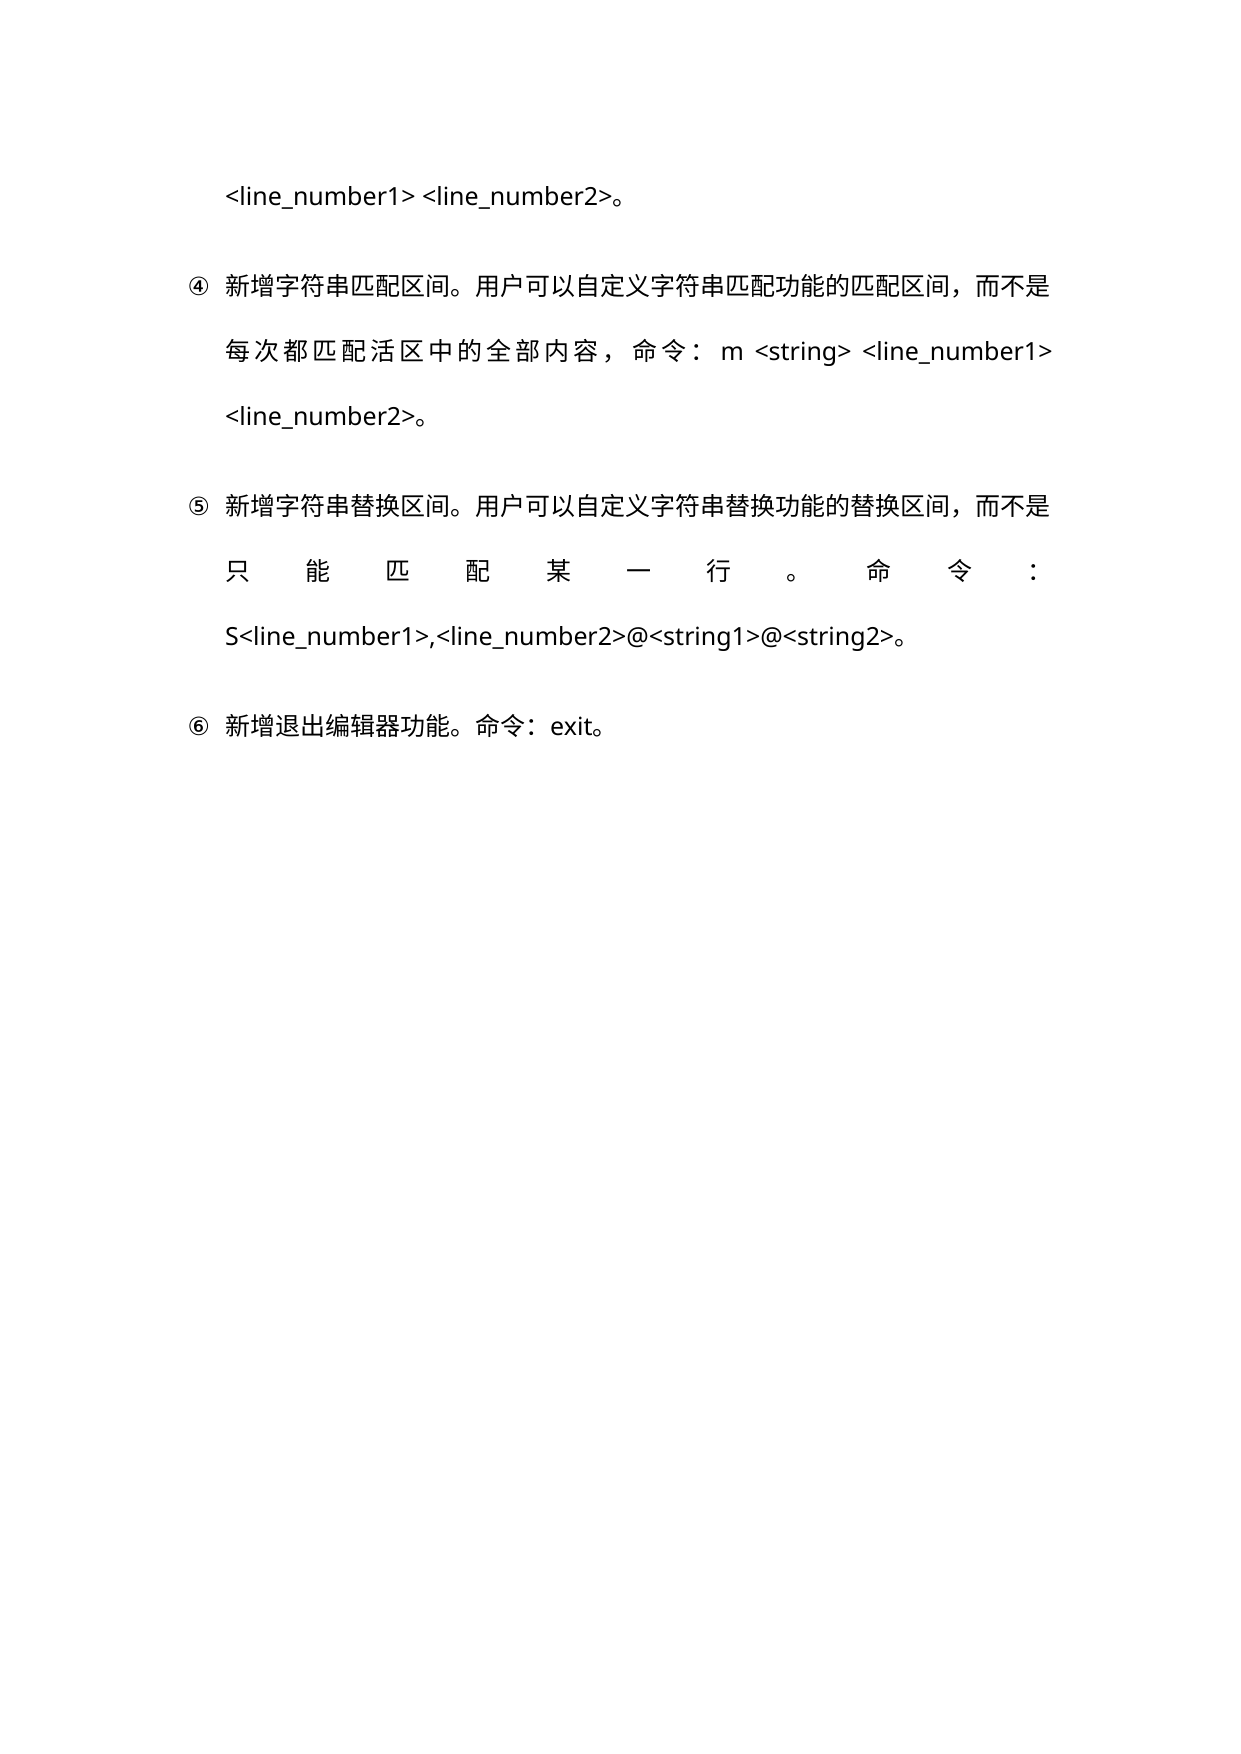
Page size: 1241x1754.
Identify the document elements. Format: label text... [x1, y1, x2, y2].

list 新增退出编辑器功能。命令：exit。 [187, 692, 1053, 757]
list 新增字符串替换区间。用户可以自定义字符串替换功能的替换区间，而不是只能匹配某一行。命令：S<line_number1>,<line_number2>@<string1>@<string2>。 [187, 472, 1053, 667]
list 新增字符串匹配区间。用户可以自定义字符串匹配功能的匹配区间，而不是每次都匹配活区中的全部内容，命令：m <string> <line_number1> <line_number2>。 [187, 252, 1053, 447]
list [187, 162, 1053, 227]
